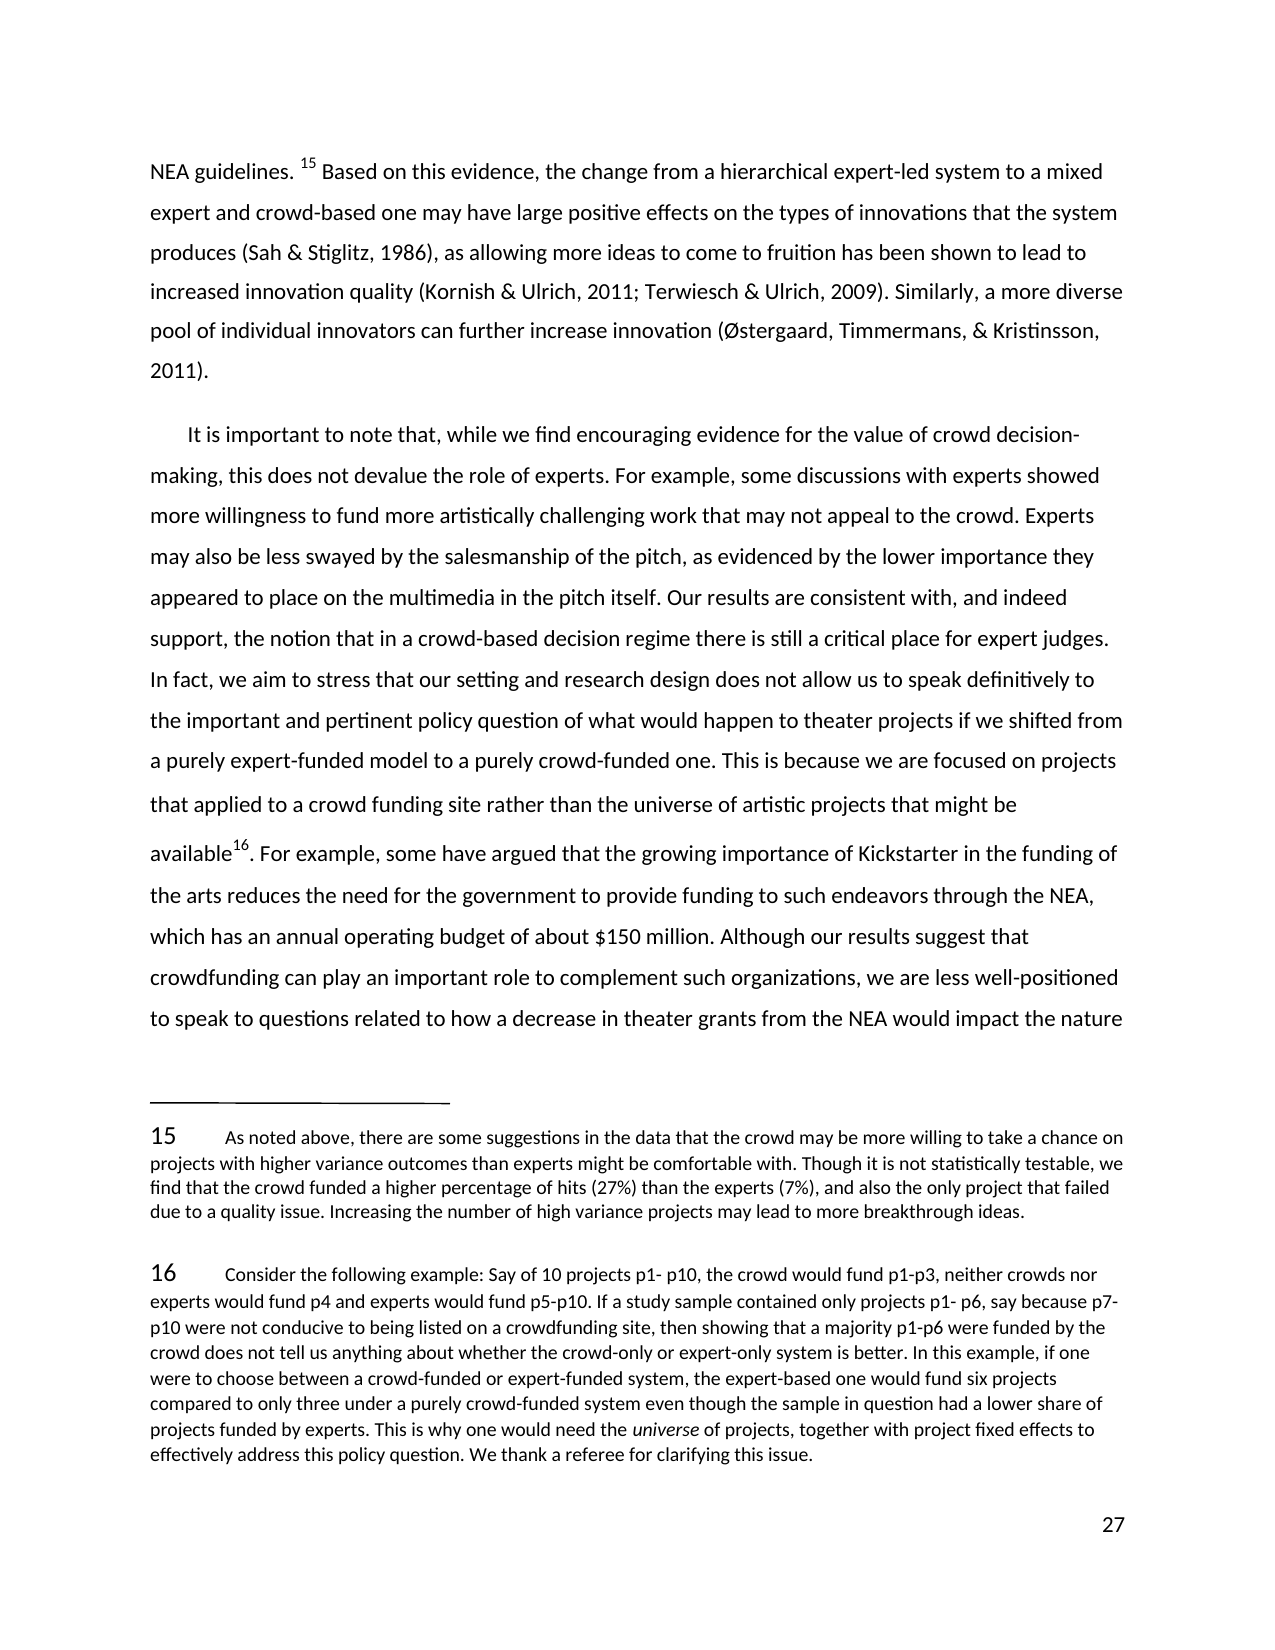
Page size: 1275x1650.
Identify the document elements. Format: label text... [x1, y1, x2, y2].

list Consider the following example: Say of 10 projects p1- p10, the crowd would fund p1-p3, neither crowds nor experts would fund p4 and experts would fund p5-p10. If a study sample contained only projects p1- p6, say because p7-p10 were not conducive to being listed on a crowdfunding site, then showing that a majority p1-p6 were funded by the crowd does not tell us anything about whether the crowd-only or expert-only system is better. In this example, if one were to choose between a crowd-funded or expert-funded system, the expert-based one would fund six projects compared to only three under a purely crowd-funded system even though the sample in question had a lower share of projects funded by experts. This is why one would need the universe of projects, together with project fixed effects to effectively address this policy question. We thank a referee for clarifying this issue. [150, 1256, 1125, 1467]
text 27 [150, 1510, 1125, 1538]
text NEA guidelines. 15 Based on this evidence, the change from a hierarchical expert-led system to a mixed expert and crowd-based one may have large positive effects on the types of innovations that the system produces (Sah & Stiglitz, 1986), as allowing more ideas to come to fruition has been shown to lead to increased innovation quality (Kornish & Ulrich, 2011; Terwiesch & Ulrich, 2009). Similarly, a more diverse pool of individual innovators can further increase innovation (Østergaard, Timmermans, & Kristinsson, 2011). [150, 152, 1125, 384]
text It is important to note that, while we find encouraging evidence for the value of crowd decision-making, this does not devalue the role of experts. For example, some discussions with experts showed more willingness to fund more artistically challenging work that may not appeal to the crowd. Experts may also be less swayed by the salesmanship of the pitch, as evidenced by the lower importance they appeared to place on the multimedia in the pitch itself. Our results are consistent with, and indeed support, the notion that in a crowd-based decision regime there is still a critical place for expert judges. In fact, we aim to stress that our setting and research design does not allow us to speak definitively to the important and pertinent policy question of what would happen to theater projects if we shifted from a purely expert-funded model to a purely crowd-funded one. This is because we are focused on projects that applied to a crowd funding site rather than the universe of artistic projects that might be available16. For example, some have argued that the growing importance of Kickstarter in the funding of the arts reduces the need for the government to provide funding to such endeavors through the NEA, which has an annual operating budget of about $150 million. Although our results suggest that crowdfunding can play an important role to complement such organizations, we are less well-positioned to speak to questions related to how a decrease in theater grants from the NEA would impact the nature [150, 420, 1125, 1032]
list As noted above, there are some suggestions in the data that the crowd may be more willing to take a chance on projects with higher variance outcomes than experts might be comfortable with. Though it is not statistically testable, we find that the crowd funded a higher percentage of hits (27%) than the experts (7%), and also the only project that failed due to a quality issue. Increasing the number of high variance projects may lead to more breakthrough ideas. [150, 1119, 1125, 1223]
